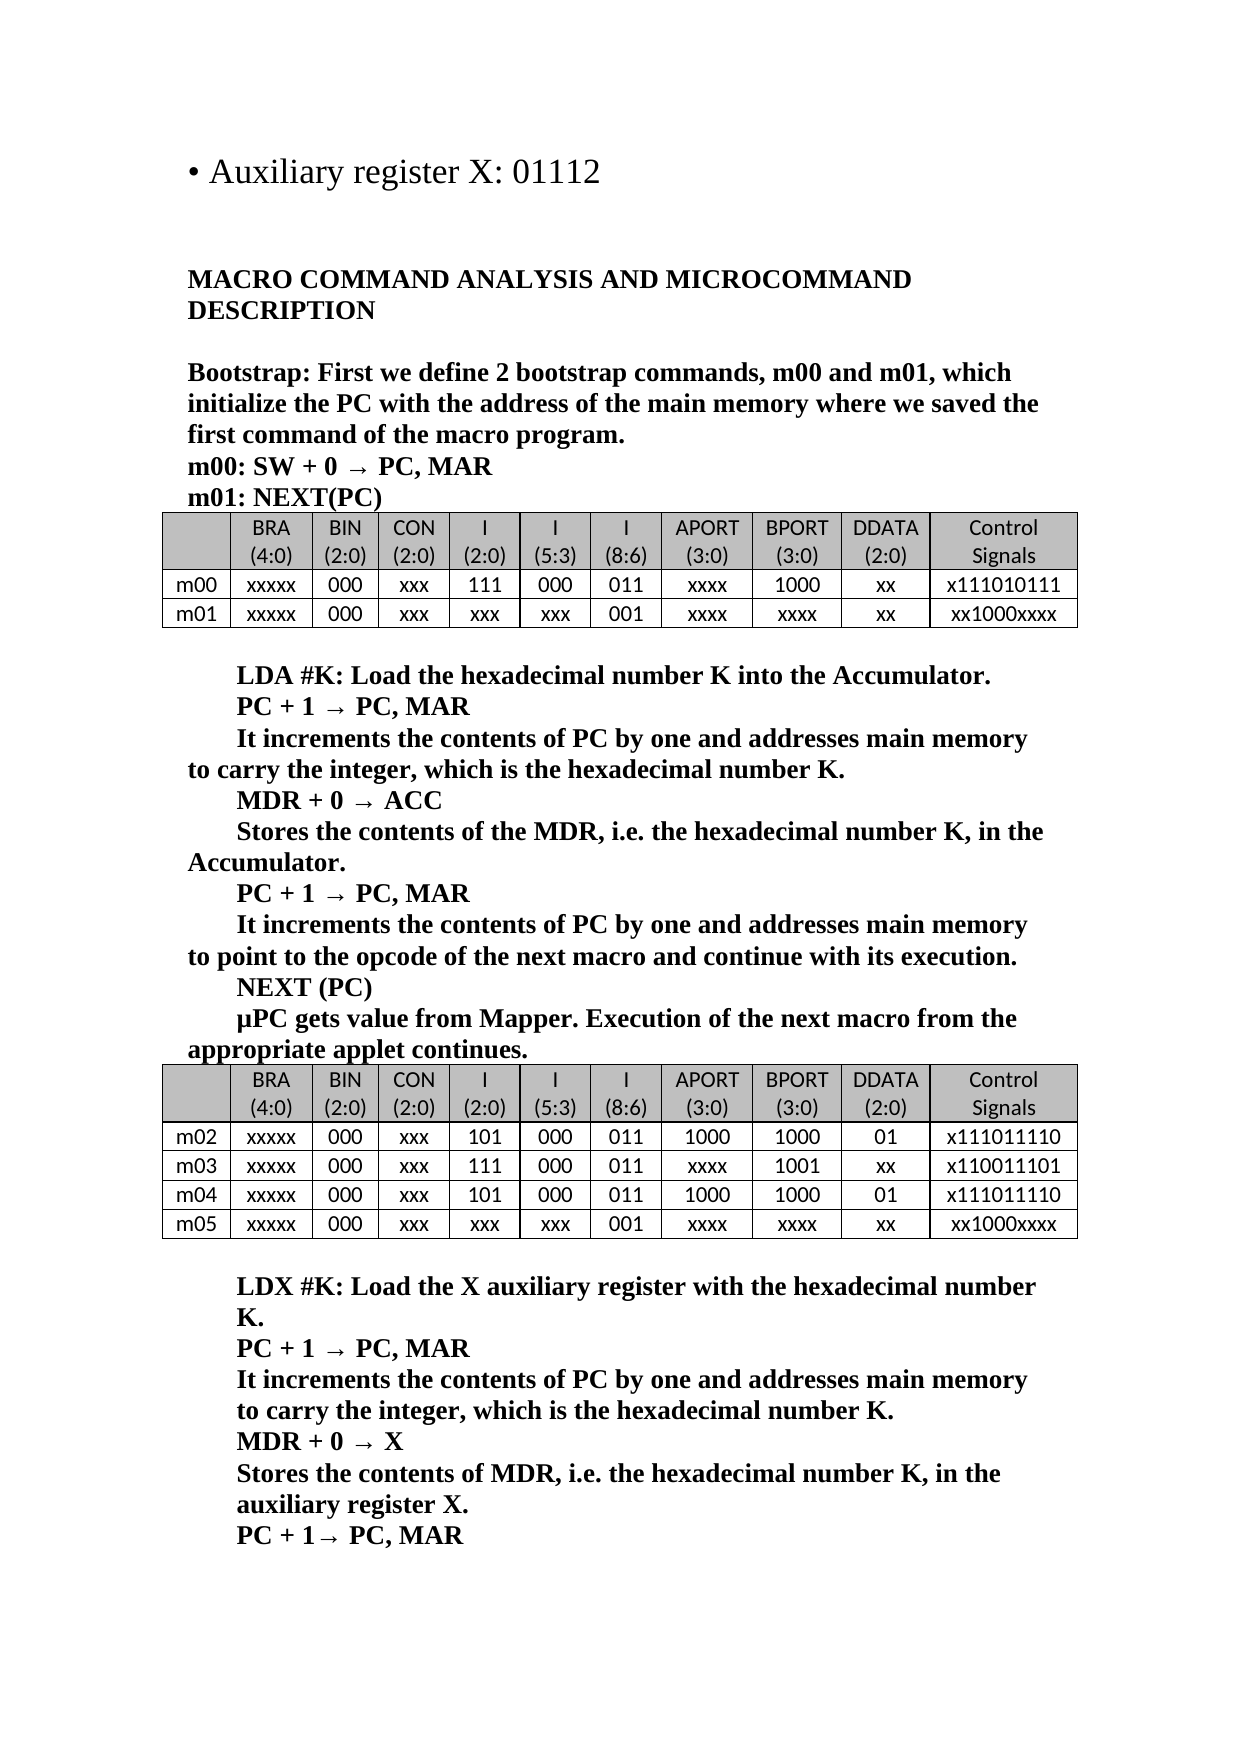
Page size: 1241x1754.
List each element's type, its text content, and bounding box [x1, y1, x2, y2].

table_cell 1000 [662, 1181, 752, 1208]
table_cell xxx [379, 570, 449, 598]
list PC + 1 → PC, MAR [236, 1332, 1053, 1363]
table_cell m01 [163, 599, 230, 627]
table_cell 1001 [753, 1151, 841, 1179]
table_cell xxx [450, 1210, 519, 1238]
table_header I (2:0) [450, 513, 519, 569]
table_cell 000 [313, 1123, 378, 1150]
table_cell 1000 [662, 1123, 752, 1150]
table_cell xxx [521, 1210, 590, 1238]
table_header BIN (2:0) [313, 1065, 378, 1121]
table_cell xx1000xxxx [931, 1210, 1077, 1238]
table_cell xxxxx [231, 599, 312, 627]
table_cell xx [842, 570, 929, 598]
table_cell 011 [591, 1151, 661, 1179]
table_cell m02 [163, 1123, 230, 1150]
table_cell xxxx [753, 1210, 841, 1238]
table_cell xxx [379, 599, 449, 627]
list MDR + 0 → X [236, 1426, 1053, 1457]
table_cell xxxxx [231, 1151, 312, 1179]
table_cell 000 [521, 1123, 590, 1150]
table_header APORT (3:0) [662, 513, 752, 569]
table_cell 101 [450, 1181, 519, 1208]
table_header I (5:3) [521, 513, 590, 569]
table_cell 001 [591, 599, 661, 627]
table_header I (8:6) [591, 513, 661, 569]
text It increments the contents of PC by one and addresses main memory to point to the opcode of the next macro and continue with its execution. [187, 908, 1053, 971]
table_header BPORT (3:0) [753, 513, 841, 569]
table_cell 000 [313, 1181, 378, 1208]
table_cell xx [842, 1151, 929, 1179]
table_cell xxxxx [231, 1181, 312, 1208]
table_cell xxxx [662, 599, 752, 627]
text PC + 1 → PC, MAR [187, 691, 1053, 722]
list It increments the contents of PC by one and addresses main memory to carry the integer, which is the hexadecimal number K. [236, 1363, 1053, 1426]
table_cell xxxx [662, 570, 752, 598]
table_header [163, 1065, 230, 1121]
table_header I (5:3) [521, 1065, 590, 1121]
table_cell 000 [313, 1151, 378, 1179]
text It increments the contents of PC by one and addresses main memory to carry the integer, which is the hexadecimal number K. [187, 722, 1053, 784]
table_cell xx [842, 1210, 929, 1238]
table_cell 000 [521, 570, 590, 598]
table_header Control Signals [931, 513, 1077, 569]
table_header DDATA (2:0) [842, 1065, 929, 1121]
table_cell xxxxx [231, 1210, 312, 1238]
table_cell xx [842, 599, 929, 627]
table_cell xxxx [662, 1210, 752, 1238]
table_cell xxx [379, 1181, 449, 1208]
table_cell x110011101 [931, 1151, 1077, 1179]
text PC + 1 → PC, MAR [187, 877, 1053, 908]
table_cell m04 [163, 1181, 230, 1208]
table_header DDATA (2:0) [842, 513, 929, 569]
table_cell 000 [521, 1181, 590, 1208]
table_cell xxx [379, 1210, 449, 1238]
table_cell 101 [450, 1123, 519, 1150]
table_cell 000 [313, 599, 378, 627]
table_cell x111011110 [931, 1123, 1077, 1150]
table_cell m03 [163, 1151, 230, 1179]
table_cell x111010111 [931, 570, 1077, 598]
table_cell m00 [163, 570, 230, 598]
table_cell 01 [842, 1123, 929, 1150]
table_cell 000 [521, 1151, 590, 1179]
table_header I (8:6) [591, 1065, 661, 1121]
text MDR + 0 → ACC [187, 784, 1053, 815]
table_cell 011 [591, 1181, 661, 1208]
table_cell m05 [163, 1210, 230, 1238]
table_cell 001 [591, 1210, 661, 1238]
list PC + 1→ PC, MAR [236, 1519, 1053, 1550]
table_header APORT (3:0) [662, 1065, 752, 1121]
table_cell xxx [521, 599, 590, 627]
table_header BRA (4:0) [231, 1065, 312, 1121]
text Stores the contents of the MDR, i.e. the hexadecimal number K, in the Accumulator. [187, 815, 1053, 877]
table_header CON (2:0) [379, 1065, 449, 1121]
list LDΧ #K: Load the X auxiliary register with the hexadecimal number K. [236, 1270, 1053, 1332]
table_cell 111 [450, 570, 519, 598]
table_header BIN (2:0) [313, 513, 378, 569]
list Stores the contents of MDR, i.e. the hexadecimal number K, in the auxiliary register X. [236, 1457, 1053, 1519]
text LDA #K: Load the hexadecimal number K into the Accumulator. [187, 659, 1053, 691]
table_header I (2:0) [450, 1065, 519, 1121]
table_header BRA (4:0) [231, 513, 312, 569]
table_cell xx1000xxxx [931, 599, 1077, 627]
table_cell x111011110 [931, 1181, 1077, 1208]
text MACRO COMMAND ANALYSIS AND MICROCOMMAND DESCRIPTION [187, 263, 1053, 325]
table_cell 1000 [753, 570, 841, 598]
text Bootstrap: First we define 2 bootstrap commands, m00 and m01, which initialize the PC with the address of the main memory where we saved the first command of the macro program. [187, 356, 1053, 450]
table_cell xxxx [753, 599, 841, 627]
table_cell xxx [379, 1123, 449, 1150]
table_cell xxxx [662, 1151, 752, 1179]
table_cell 011 [591, 1123, 661, 1150]
text µPC gets value from Mapper. Execution of the next macro from the appropriate applet continues. [187, 1002, 1053, 1064]
table_header CON (2:0) [379, 513, 449, 569]
table_cell 01 [842, 1181, 929, 1208]
text NEXT (PC) [187, 971, 1053, 1002]
table_cell 111 [450, 1151, 519, 1179]
table_cell 000 [313, 570, 378, 598]
text m01: NEXT(PC) [187, 481, 1053, 512]
table_cell 1000 [753, 1181, 841, 1208]
text m00: SW + 0 → PC, MAR [187, 450, 1053, 481]
table_cell xxx [379, 1151, 449, 1179]
table_header [163, 513, 230, 569]
table_cell xxx [450, 599, 519, 627]
table_cell 000 [313, 1210, 378, 1238]
table_header BPORT (3:0) [753, 1065, 841, 1121]
table_cell xxxxx [231, 570, 312, 598]
table_cell 011 [591, 570, 661, 598]
table_cell xxxxx [231, 1123, 312, 1150]
table_cell 1000 [753, 1123, 841, 1150]
table_header Control Signals [931, 1065, 1077, 1121]
text • Auxiliary register X: 01112 [187, 150, 1053, 191]
